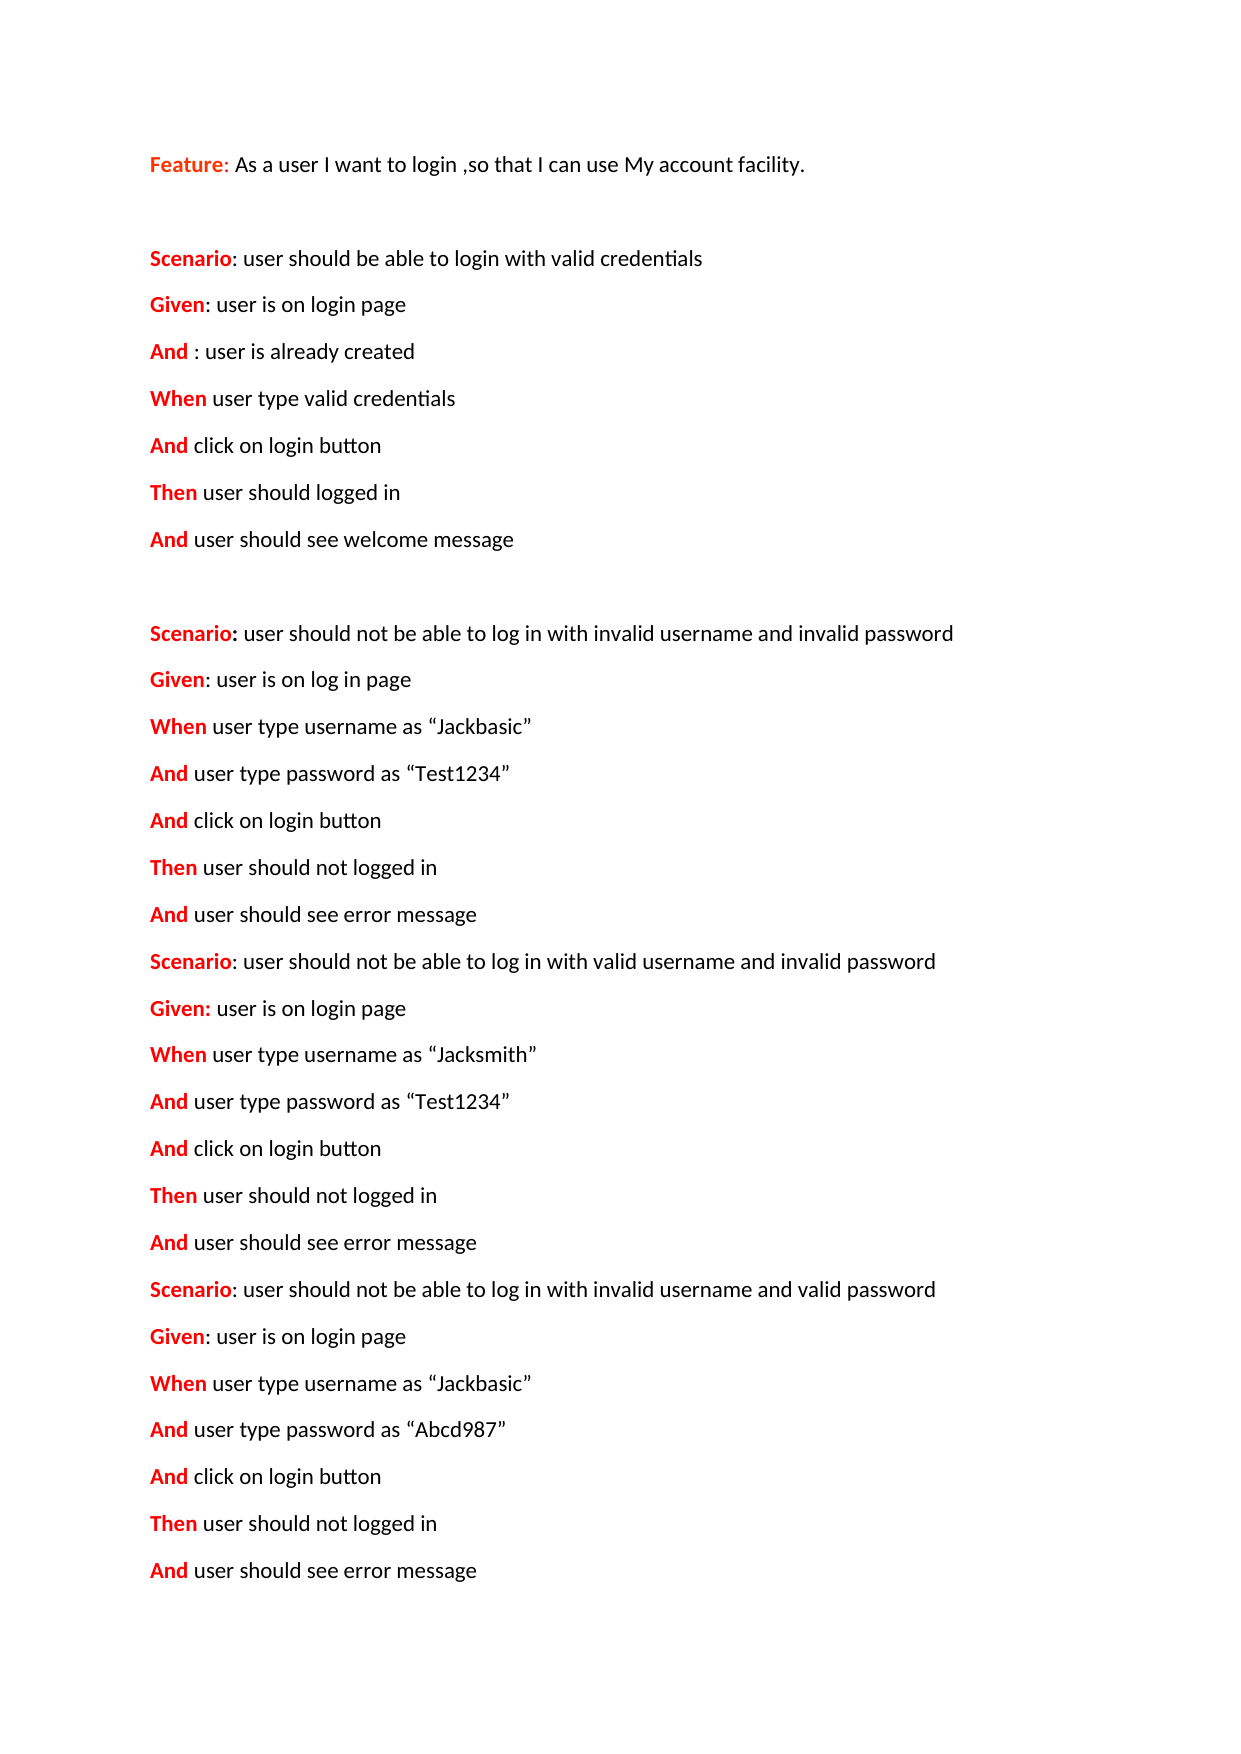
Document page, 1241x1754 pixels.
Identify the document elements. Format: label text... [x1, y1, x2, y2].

text And click on login button [150, 431, 1090, 459]
text And click on login button [150, 806, 1090, 834]
text When user type valid credentials [150, 384, 1090, 412]
text Then user should not logged in [150, 853, 1090, 881]
text And user type password as “Test1234” [150, 759, 1090, 787]
text Then user should logged in [150, 478, 1090, 506]
text And user type password as “Abcd987” [150, 1416, 1090, 1444]
text Scenario: user should not be able to log in with valid username and invalid password [150, 947, 1090, 975]
text And click on login button [150, 1462, 1090, 1491]
text And user should see error message [150, 900, 1090, 928]
text Feature: As a user I want to login ,so that I can use My account facility. [150, 150, 1090, 178]
text When user type username as “Jackbasic” [150, 1369, 1090, 1397]
text Given: user is on log in page [150, 666, 1090, 694]
text And : user is already created [150, 337, 1090, 366]
text Scenario: user should not be able to log in with invalid username and valid password [150, 1275, 1090, 1303]
text Then user should not logged in [150, 1181, 1090, 1209]
text Scenario: user should be able to login with valid credentials [150, 244, 1090, 272]
text When user type username as “Jackbasic” [150, 712, 1090, 741]
text And user should see error message [150, 1228, 1090, 1256]
text Given: user is on login page [150, 1322, 1090, 1350]
text And user should see welcome message [150, 525, 1090, 553]
text And click on login button [150, 1134, 1090, 1162]
text Given: user is on login page [150, 291, 1090, 319]
text Given: user is on login page [150, 994, 1090, 1022]
text When user type username as “Jacksmith” [150, 1041, 1090, 1069]
text And user should see error message [150, 1556, 1090, 1584]
text Then user should not logged in [150, 1509, 1090, 1537]
text And user type password as “Test1234” [150, 1087, 1090, 1116]
text Scenario: user should not be able to log in with invalid username and invalid password [150, 619, 1090, 647]
